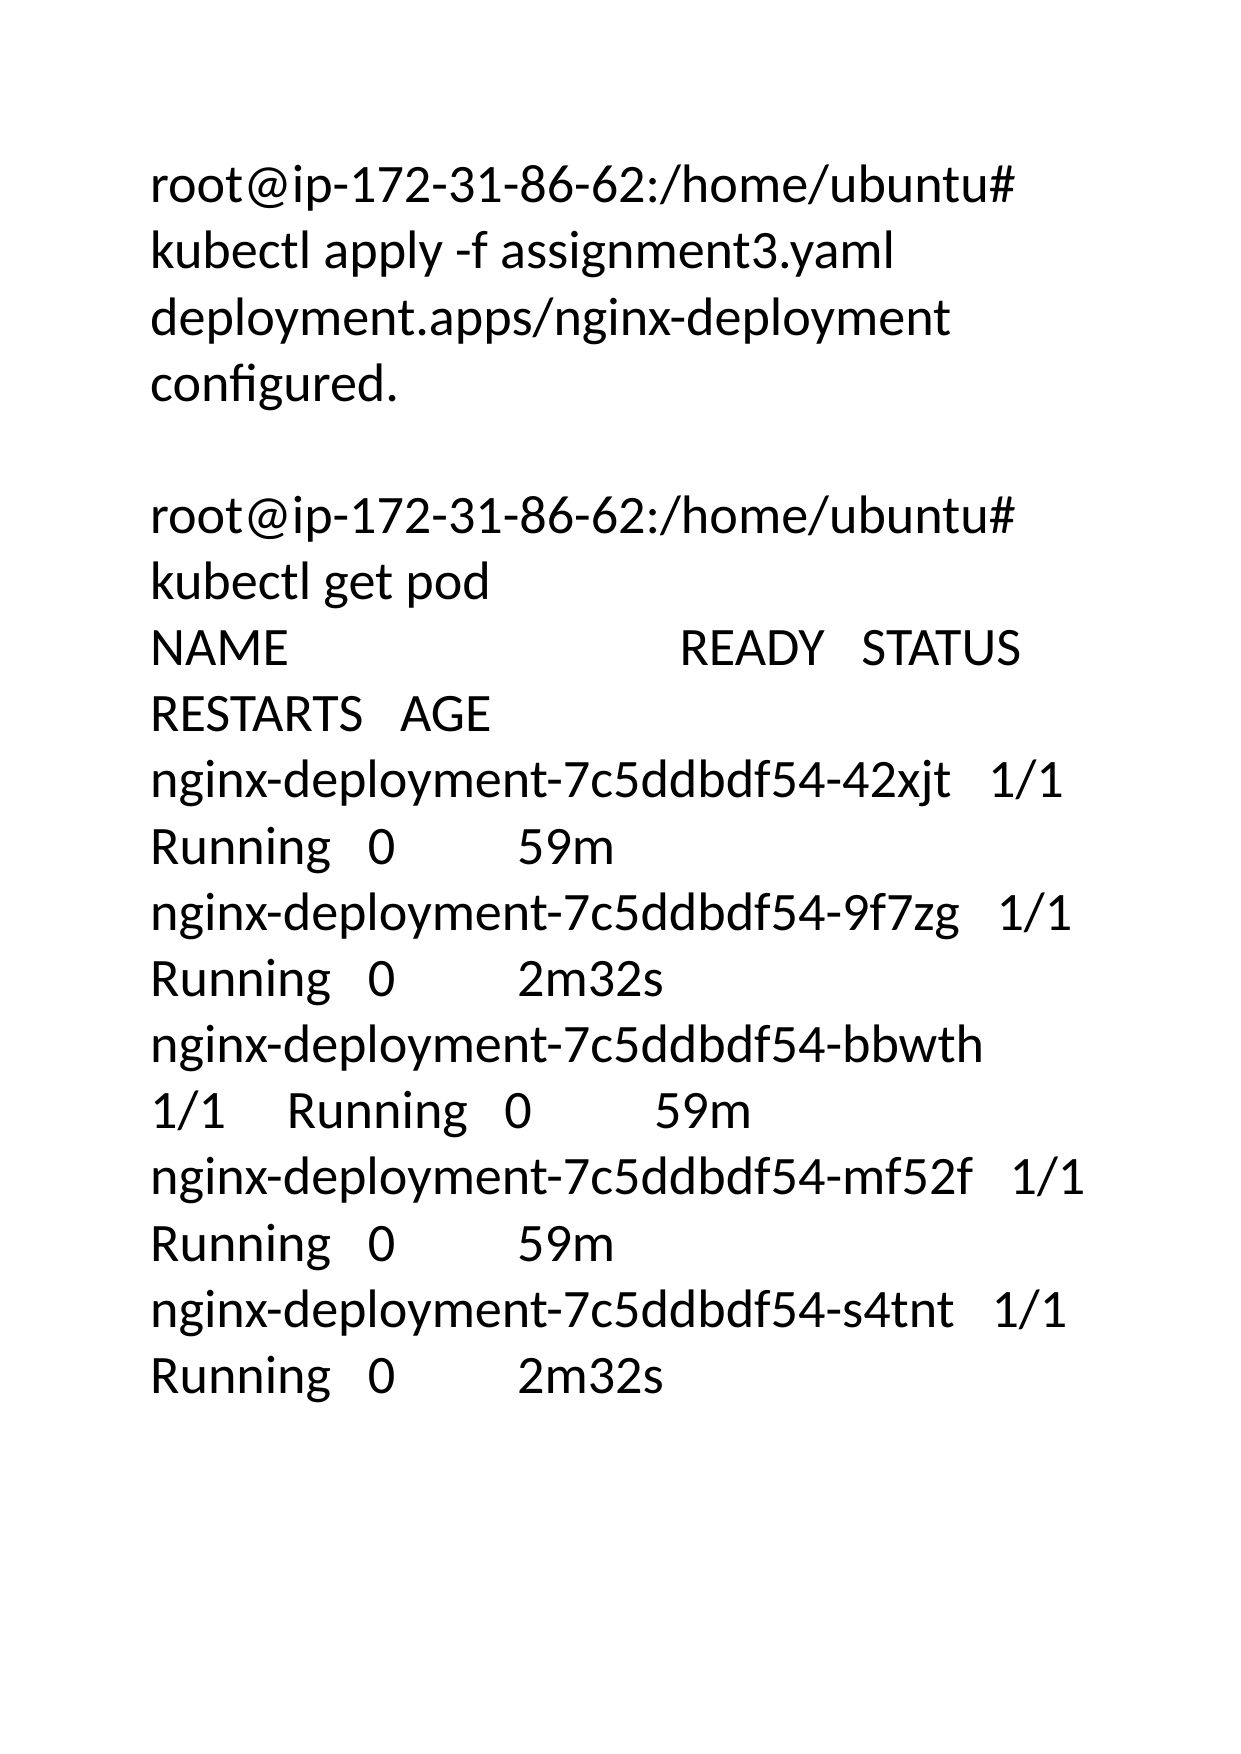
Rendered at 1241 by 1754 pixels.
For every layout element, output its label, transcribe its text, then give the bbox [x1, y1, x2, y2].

text deployment.apps/nginx-deployment configured. [150, 282, 1090, 414]
text nginx-deployment-7c5ddbdf54-42xjt 1/1 Running 0 59m [150, 745, 1090, 878]
text root@ip-172-31-86-62:/home/ubuntu# kubectl get pod [150, 481, 1090, 613]
text NAME READY STATUS RESTARTS AGE [150, 613, 1090, 745]
text nginx-deployment-7c5ddbdf54-mf52f 1/1 Running 0 59m [150, 1142, 1090, 1274]
text root@ip-172-31-86-62:/home/ubuntu# kubectl apply -f assignment3.yaml [150, 150, 1090, 282]
text nginx-deployment-7c5ddbdf54-9f7zg 1/1 Running 0 2m32s [150, 878, 1090, 1010]
text nginx-deployment-7c5ddbdf54-bbwth 1/1 Running 0 59m [150, 1010, 1090, 1142]
text nginx-deployment-7c5ddbdf54-s4tnt 1/1 Running 0 2m32s [150, 1274, 1090, 1407]
